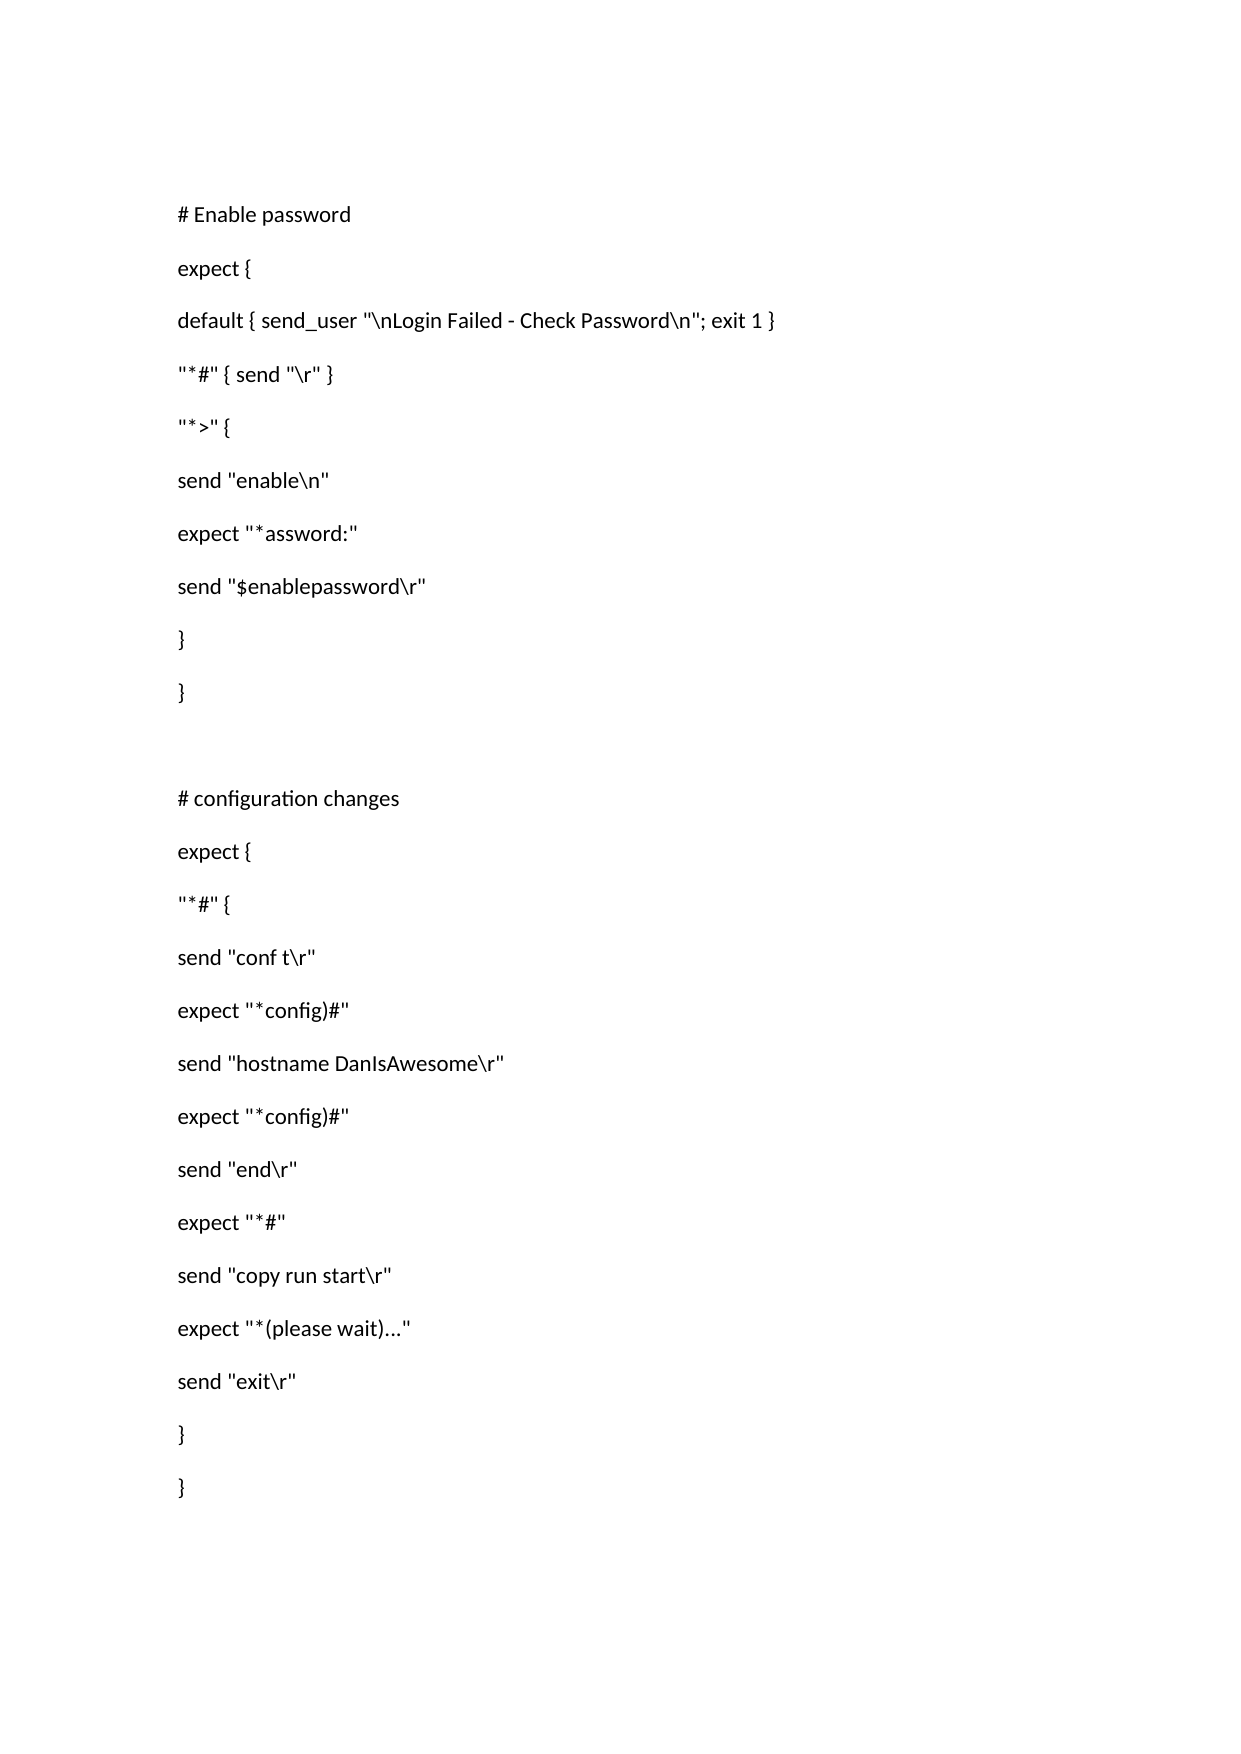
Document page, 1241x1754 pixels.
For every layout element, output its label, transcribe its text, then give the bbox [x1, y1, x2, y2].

text default { send_user "\nLogin Failed - Check Password\n"; exit 1 } [177, 307, 1063, 335]
text } [177, 1420, 1063, 1448]
text send "hostname DanIsAwesome\r" [177, 1049, 1063, 1077]
text expect "*assword:" [177, 519, 1063, 547]
text # configuration changes [177, 784, 1063, 812]
text expect { [177, 837, 1063, 865]
text send "copy run start\r" [177, 1261, 1063, 1289]
text expect "*config)#" [177, 1102, 1063, 1130]
text send "enable\n" [177, 466, 1063, 494]
text } [177, 678, 1063, 706]
text expect "*config)#" [177, 996, 1063, 1024]
text send "conf t\r" [177, 943, 1063, 971]
text expect { [177, 254, 1063, 282]
text } [177, 1473, 1063, 1501]
text send "end\r" [177, 1155, 1063, 1183]
text "*#" { [177, 890, 1063, 918]
text # Enable password [177, 201, 1063, 229]
text send "exit\r" [177, 1367, 1063, 1395]
text expect "*(please wait)..." [177, 1314, 1063, 1342]
text "*#" { send "\r" } [177, 360, 1063, 388]
text expect "*#" [177, 1208, 1063, 1236]
text } [177, 625, 1063, 653]
text "*>" { [177, 413, 1063, 441]
text send "$enablepassword\r" [177, 572, 1063, 600]
